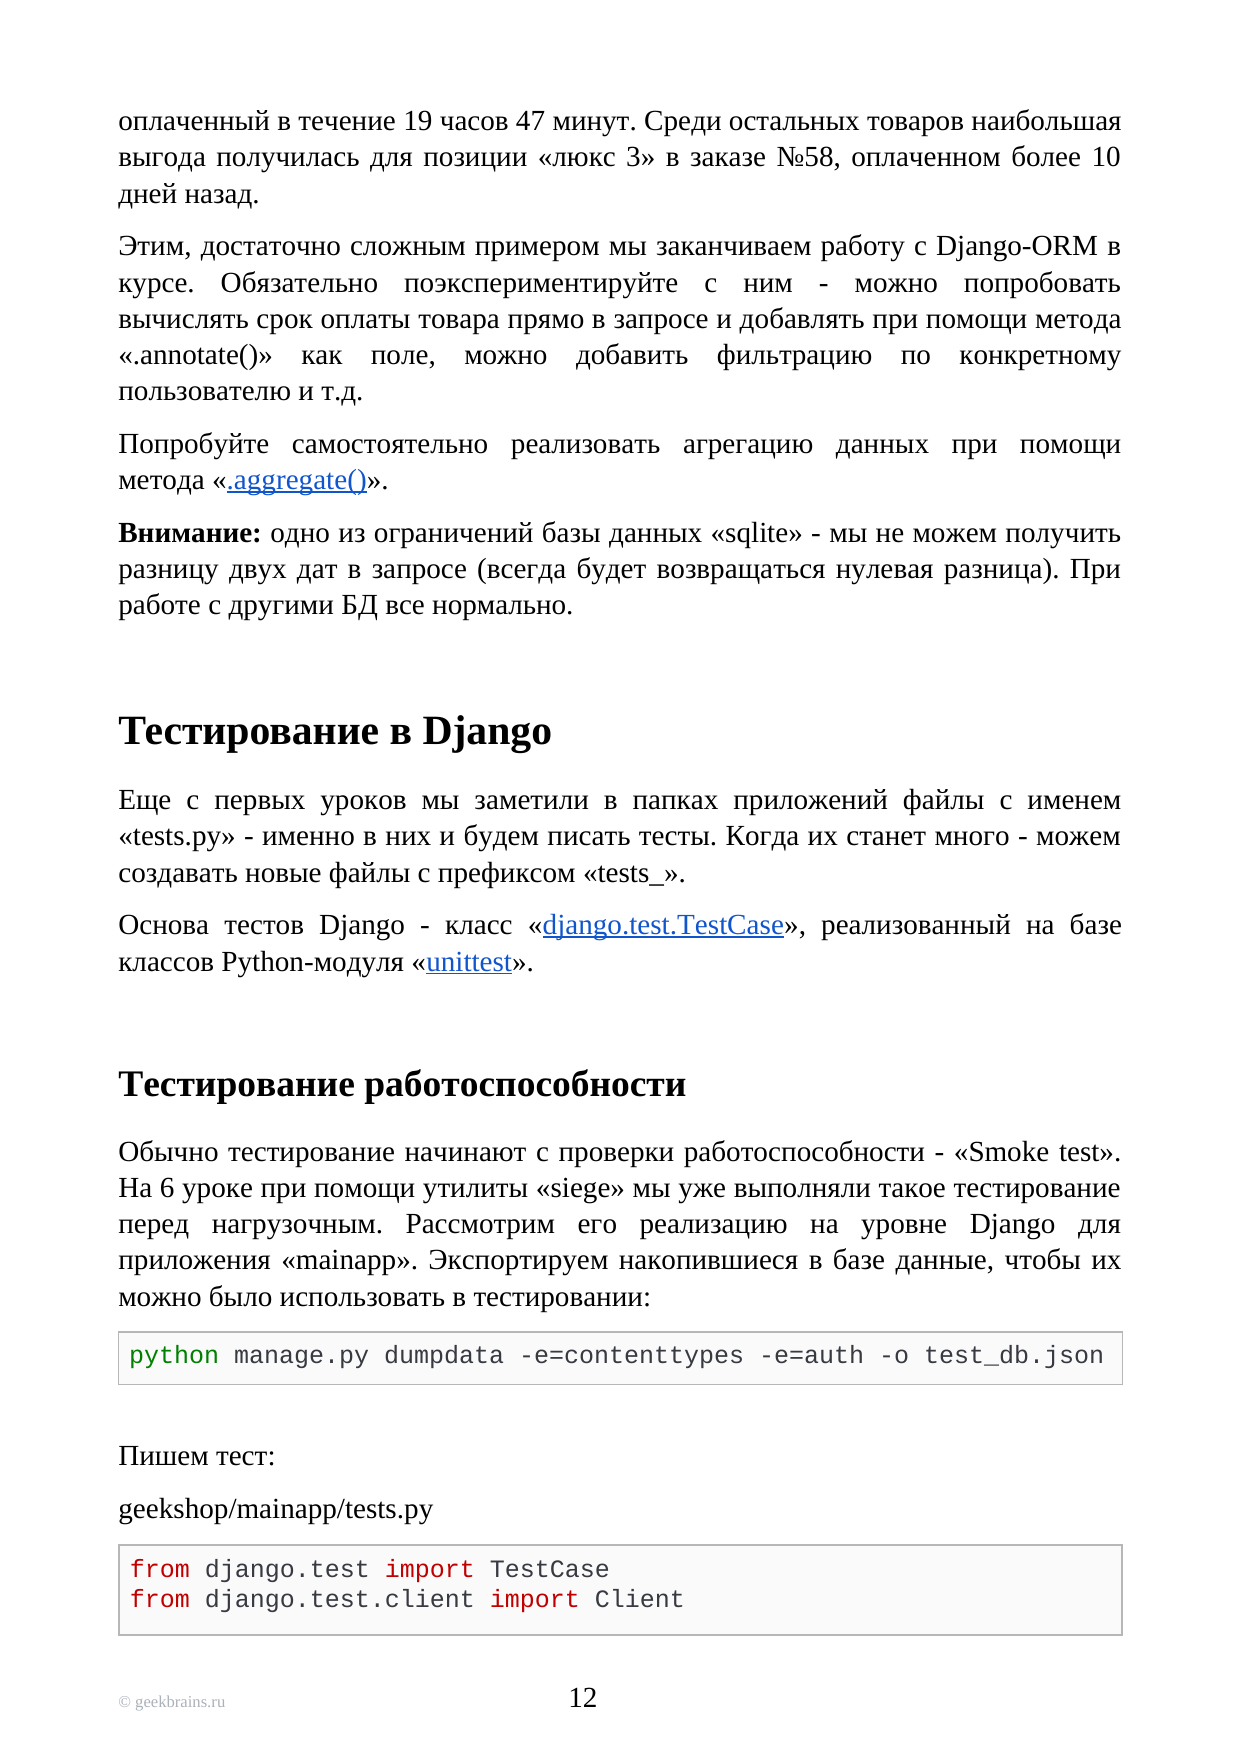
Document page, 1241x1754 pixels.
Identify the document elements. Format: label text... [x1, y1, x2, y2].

text Пишем тест: [118, 1438, 1122, 1472]
table_header python manage.py dumpdata -e=contenttypes -e=auth -o test_db.json [119, 1333, 1122, 1384]
text geekshop/mainapp/tests.py [118, 1491, 1122, 1524]
text Попробуйте самостоятельно реализовать агрегацию данных при помощи метода «.aggregate()». [118, 426, 1122, 496]
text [118, 103, 1122, 209]
text Внимание: одно из ограничений базы данных «sqlite» - мы не можем получить разницу двух дат в запросе (всегда будет возвращаться нулевая разница). При работе с другими БД все нормально. [118, 515, 1122, 621]
subtitle Тестирование работоспособности [118, 1062, 1122, 1105]
text Обычно тестирование начинают с проверки работоспособности - «Smoke test». На 6 уроке при помощи утилиты «siege» мы уже выполняли такое тестирование перед нагрузочным. Рассмотрим его реализацию на уровне Django для приложения «mainapp». Экспортируем накопившиеся в базе данные, чтобы их можно было использовать в тестировании: [118, 1134, 1122, 1312]
text Основа тестов Django - класс «django.test.TestCase», реализованный на базе классов Python-модуля «unittest». [118, 907, 1122, 977]
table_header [120, 1546, 1121, 1634]
text Еще с первых уроков мы заметили в папках приложений файлы с именем «tests.py» - именно в них и будем писать тесты. Когда их станет много - можем создавать новые файлы с префиксом «tests_». [118, 782, 1122, 888]
subtitle Тестирование в Django [118, 705, 1122, 753]
text Этим, достаточно сложным примером мы заканчиваем работу с Django-ORM в курсе. Обязательно поэкспериментируйте с ним - можно попробовать вычислять срок оплаты товара прямо в запросе и добавлять при помощи метода «.annotate()» как поле, можно добавить фильтрацию по конкретному пользователю и т.д. [118, 228, 1122, 407]
